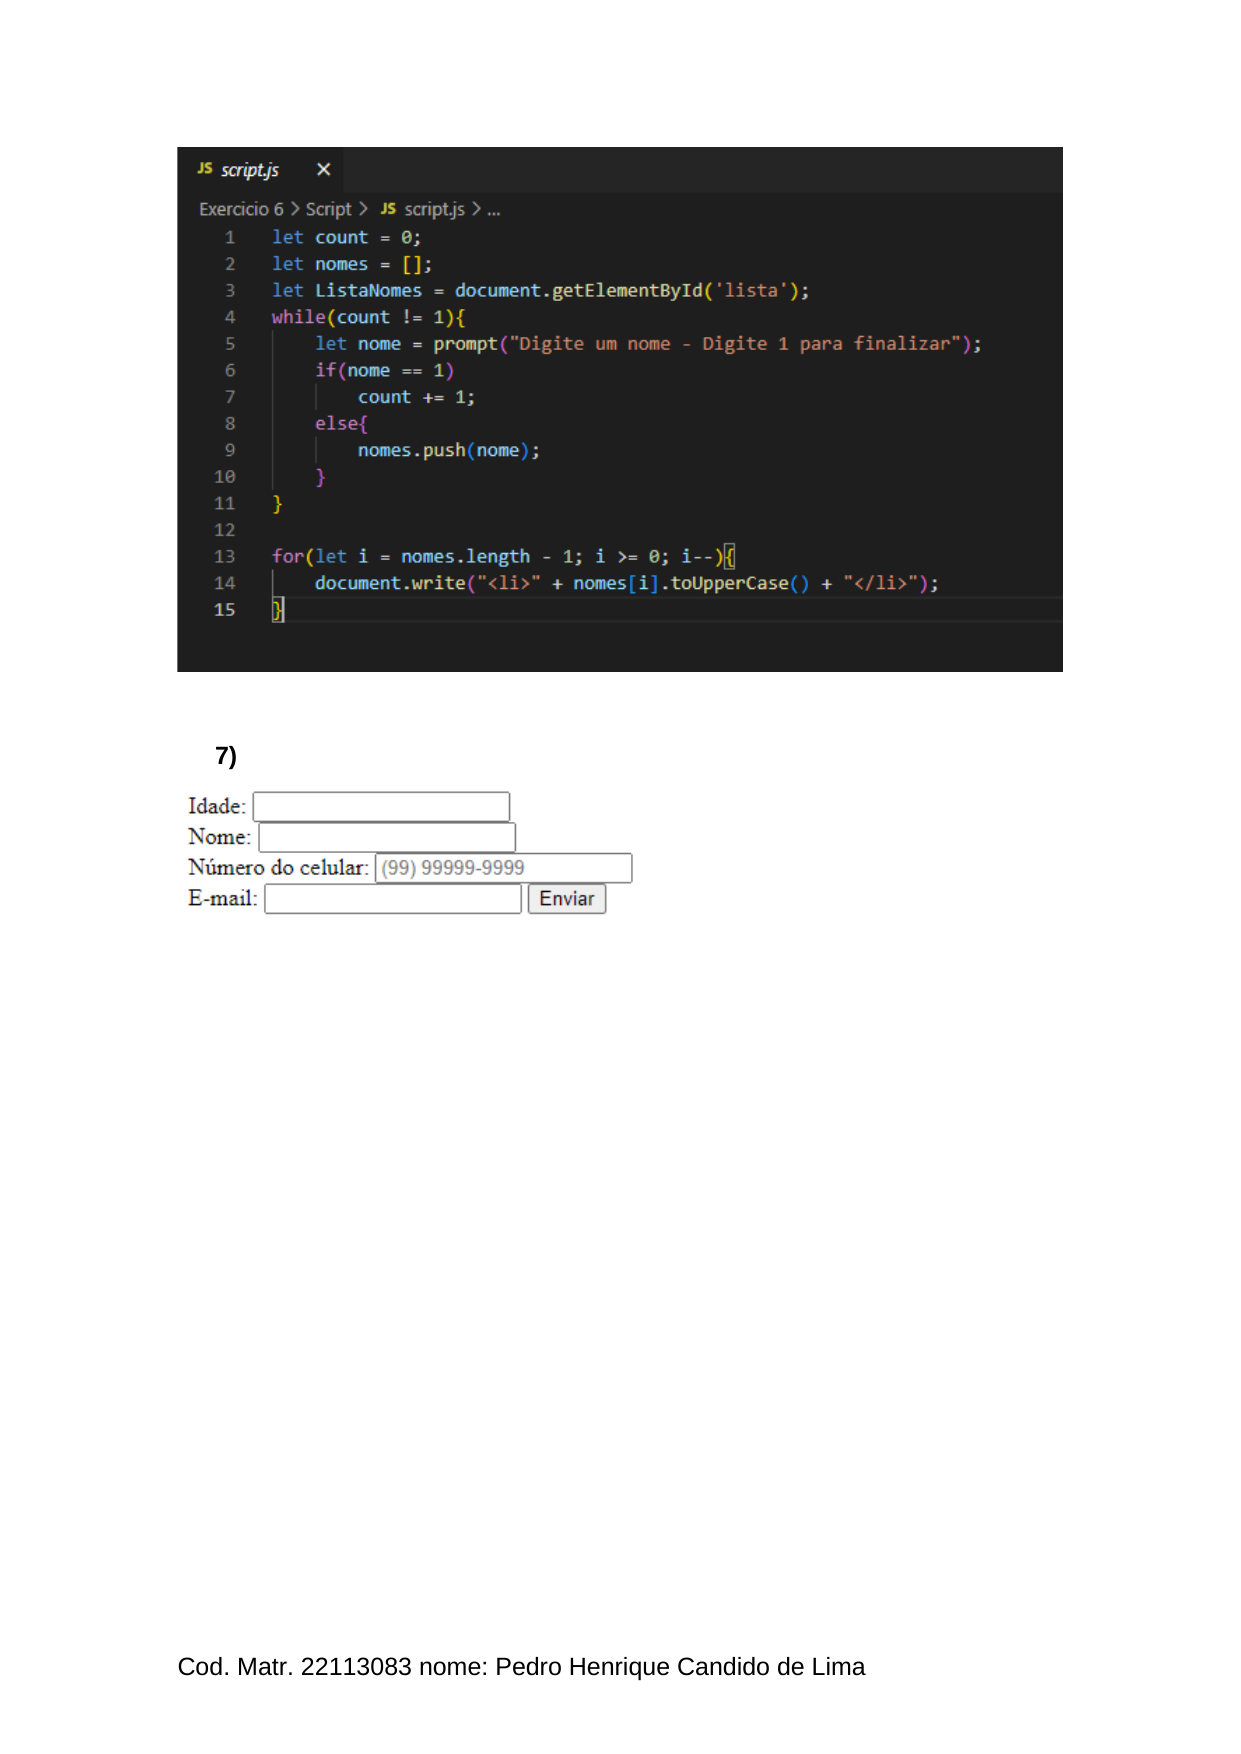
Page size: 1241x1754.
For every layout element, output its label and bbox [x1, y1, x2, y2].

picture [177, 147, 1063, 672]
picture [177, 783, 1063, 1333]
